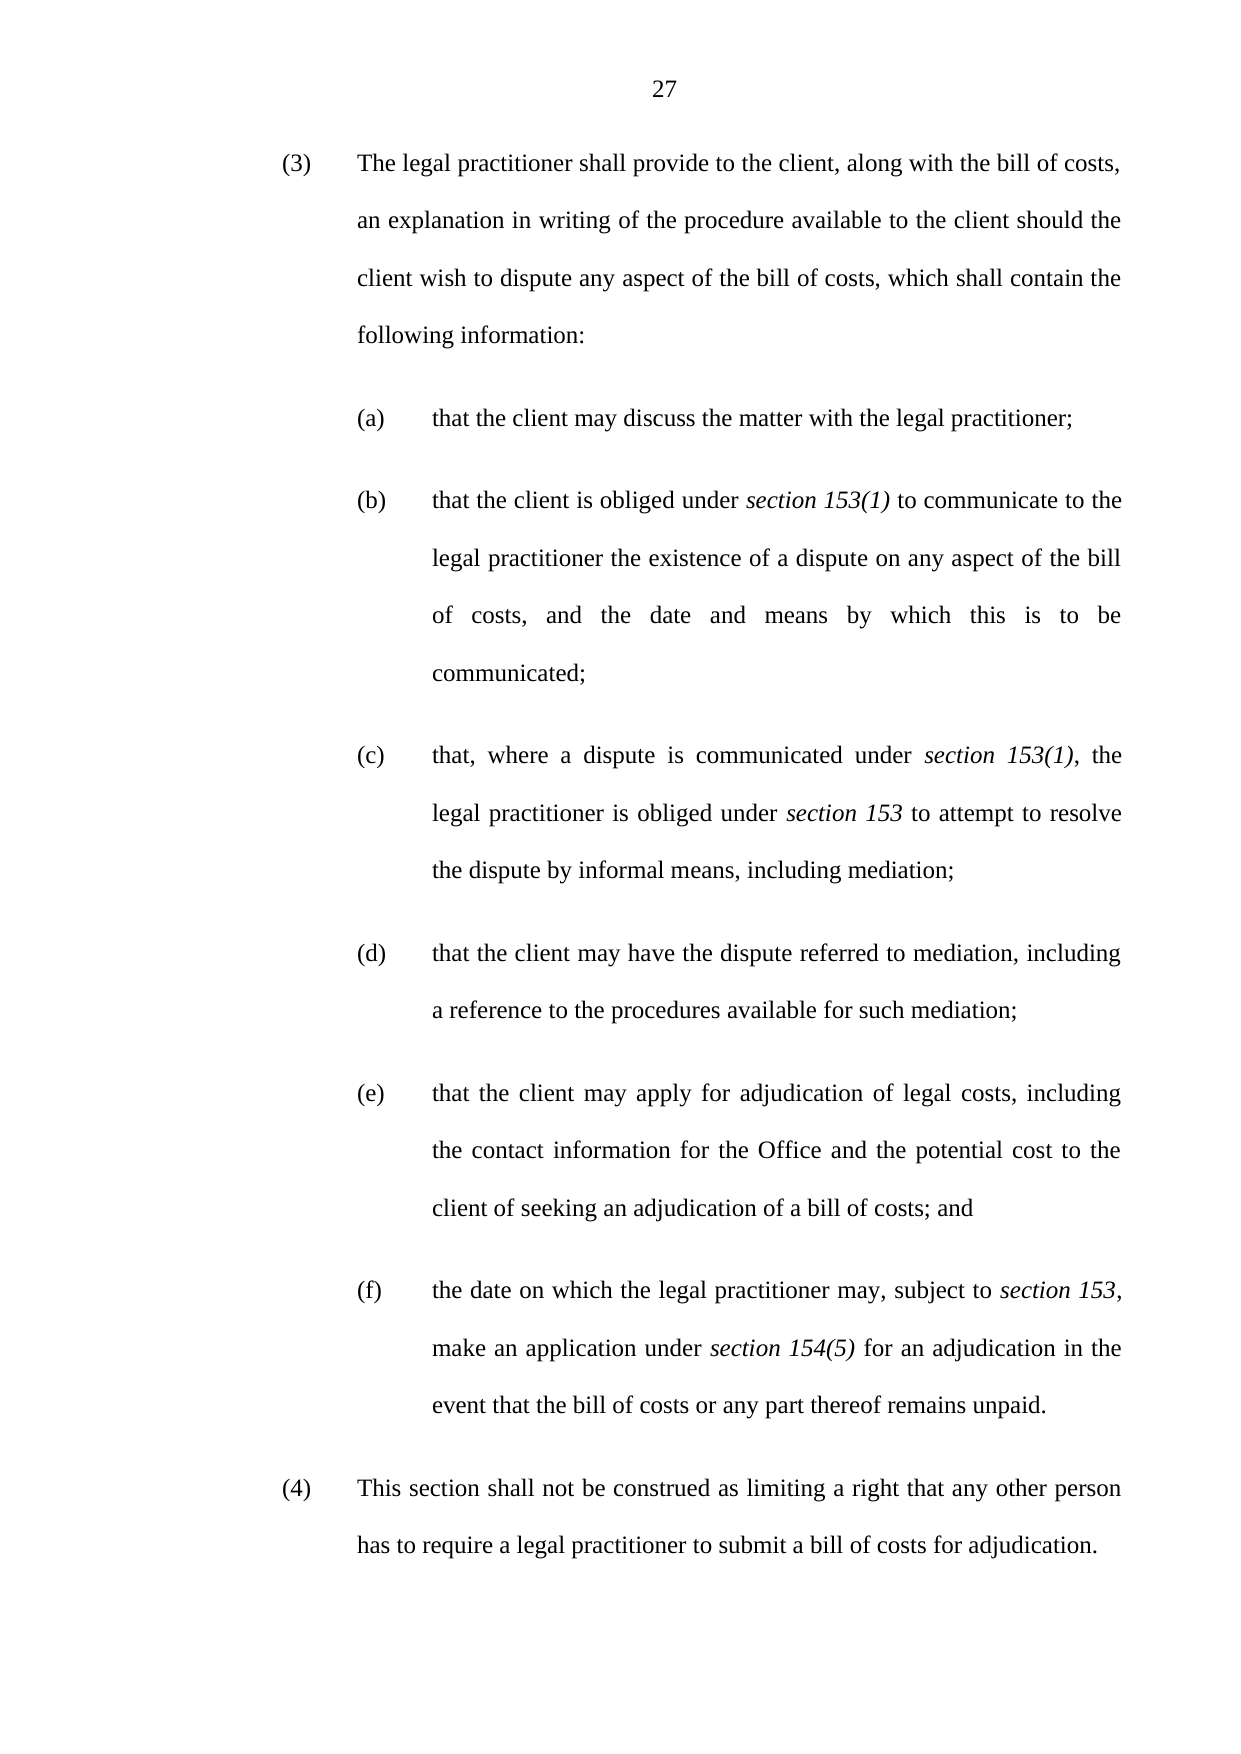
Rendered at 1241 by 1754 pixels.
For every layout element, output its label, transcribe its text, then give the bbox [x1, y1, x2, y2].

text (d) that the client may have the dispute referred to mediation, including a reference to the procedures available for such mediation; [357, 938, 1122, 1024]
text (b) that the client is obliged under section 153(1) to communicate to the legal practitioner the existence of a dispute on any aspect of the bill of costs, and the date and means by which this is to be communicated; [357, 485, 1122, 686]
text (3) The legal practitioner shall provide to the client, along with the bill of costs, an explanation in writing of the procedure available to the client should the client wish to dispute any aspect of the bill of costs, which shall contain the following information: [282, 148, 1122, 349]
text (e) that the client may apply for adjudication of legal costs, including the contact information for the Office and the potential cost to the client of seeking an adjudication of a bill of costs; and [357, 1078, 1122, 1221]
text (4) This section shall not be construed as limiting a right that any other person has to require a legal practitioner to submit a bill of costs for adjudication. [282, 1473, 1122, 1559]
text (a) that the client may discuss the matter with the legal practitioner; [357, 403, 1122, 431]
text (c) that, where a dispute is communicated under section 153(1), the legal practitioner is obliged under section 153 to attempt to resolve the dispute by informal means, including mediation; [357, 740, 1122, 884]
text (f) the date on which the legal practitioner may, subject to section 153, make an application under section 154(5) for an adjudication in the event that the bill of costs or any part thereof remains unpaid. [357, 1275, 1122, 1419]
